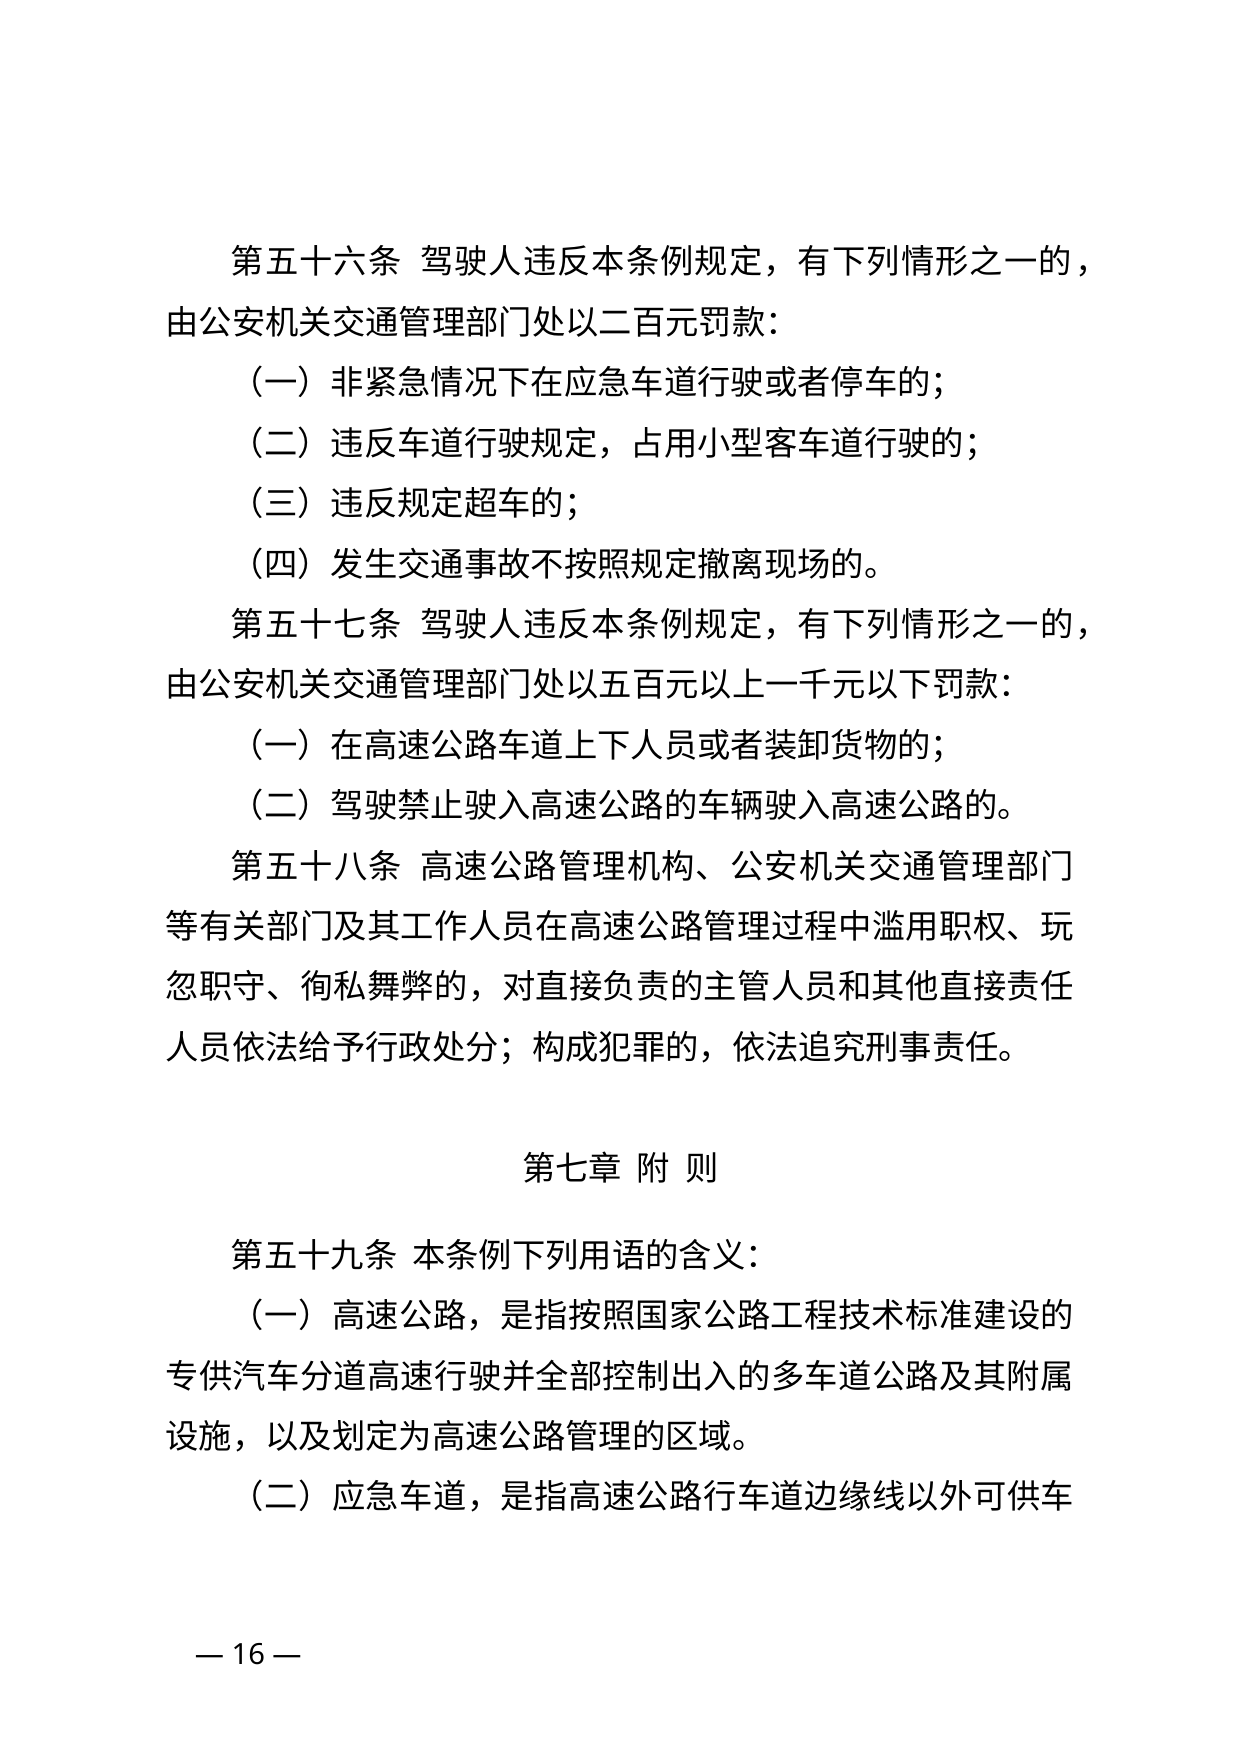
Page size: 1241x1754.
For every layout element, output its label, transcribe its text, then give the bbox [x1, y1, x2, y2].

text （二）驾驶禁止驶入高速公路的车辆驶入高速公路的。 [165, 769, 1075, 830]
text （一）在高速公路车道上下人员或者装卸货物的； [165, 709, 1075, 769]
text （一）高速公路，是指按照国家公路工程技术标准建设的专供汽车分道高速行驶并全部控制出入的多车道公路及其附属设施，以及划定为高速公路管理的区域。 [165, 1279, 1075, 1461]
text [165, 1461, 1075, 1521]
text 第五十九条 本条例下列用语的含义： [165, 1219, 1075, 1279]
text （三）违反规定超车的； [165, 467, 1075, 528]
text （二）违反车道行驶规定，占用小型客车道行驶的； [165, 407, 1075, 467]
text （一）非紧急情况下在应急车道行驶或者停车的； [165, 346, 1075, 407]
text 第五十六条 驾驶人违反本条例规定，有下列情形之一的，由公安机关交通管理部门处以二百元罚款： [165, 226, 1075, 346]
text （四）发生交通事故不按照规定撤离现场的。 [165, 528, 1075, 588]
text 第七章 附 则 [165, 1132, 1075, 1192]
text 第五十七条 驾驶人违反本条例规定，有下列情形之一的，由公安机关交通管理部门处以五百元以上一千元以下罚款： [165, 588, 1075, 709]
text 第五十八条 高速公路管理机构、公安机关交通管理部门等有关部门及其工作人员在高速公路管理过程中滥用职权、玩忽职守、徇私舞弊的，对直接负责的主管人员和其他直接责任人员依法给予行政处分；构成犯罪的，依法追究刑事责任。 [165, 830, 1075, 1071]
